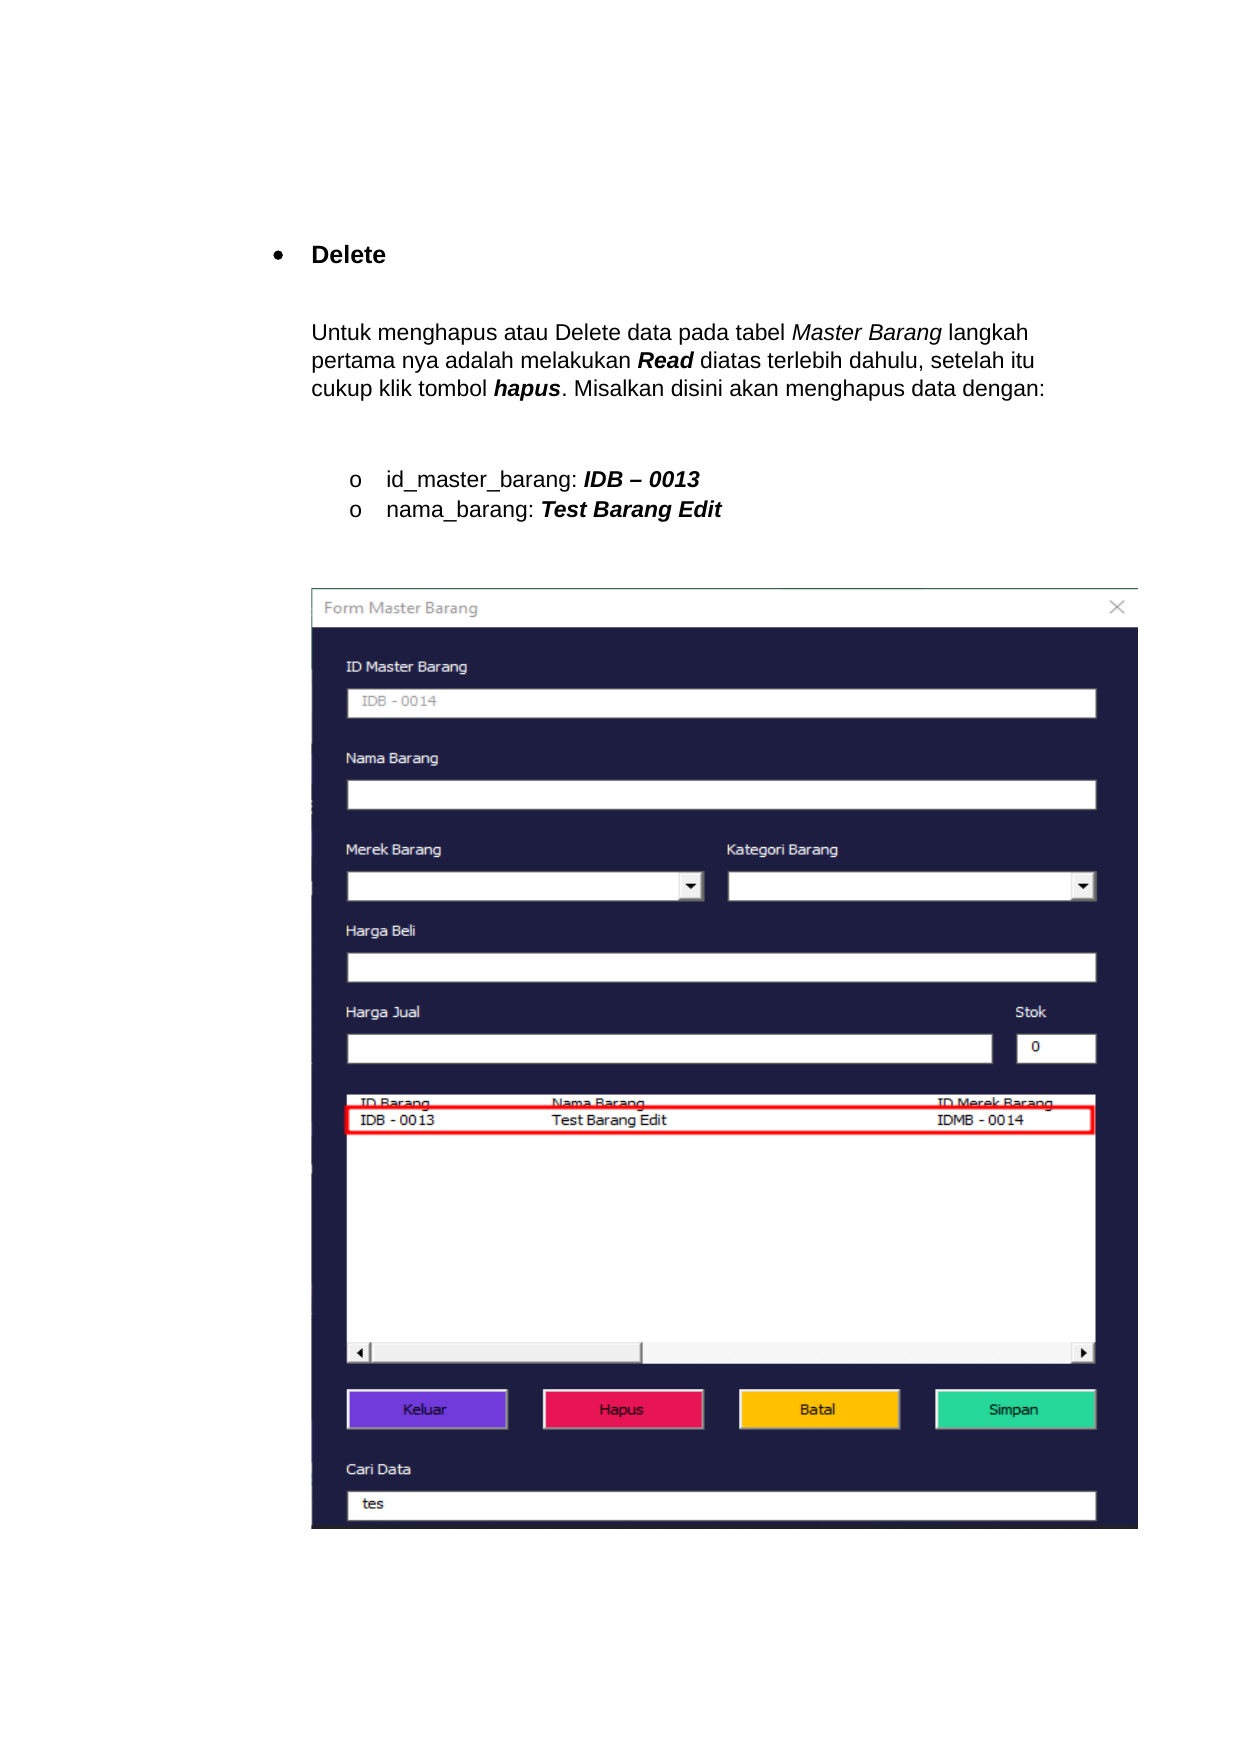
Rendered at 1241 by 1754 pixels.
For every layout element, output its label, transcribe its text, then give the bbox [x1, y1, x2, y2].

text Untuk menghapus atau Delete data pada tabel Master Barang langkah pertama nya adalah melakukan Read diatas terlebih dahulu, setelah itu cukup klik tombol hapus. Misalkan disini akan menghapus data dengan: [311, 318, 1063, 402]
list id_master_barang: IDB – 0013 [349, 466, 1063, 494]
list nama_barang: Test Barang Edit [349, 496, 1063, 524]
subtitle Delete [274, 240, 1063, 269]
picture [311, 588, 1138, 1529]
